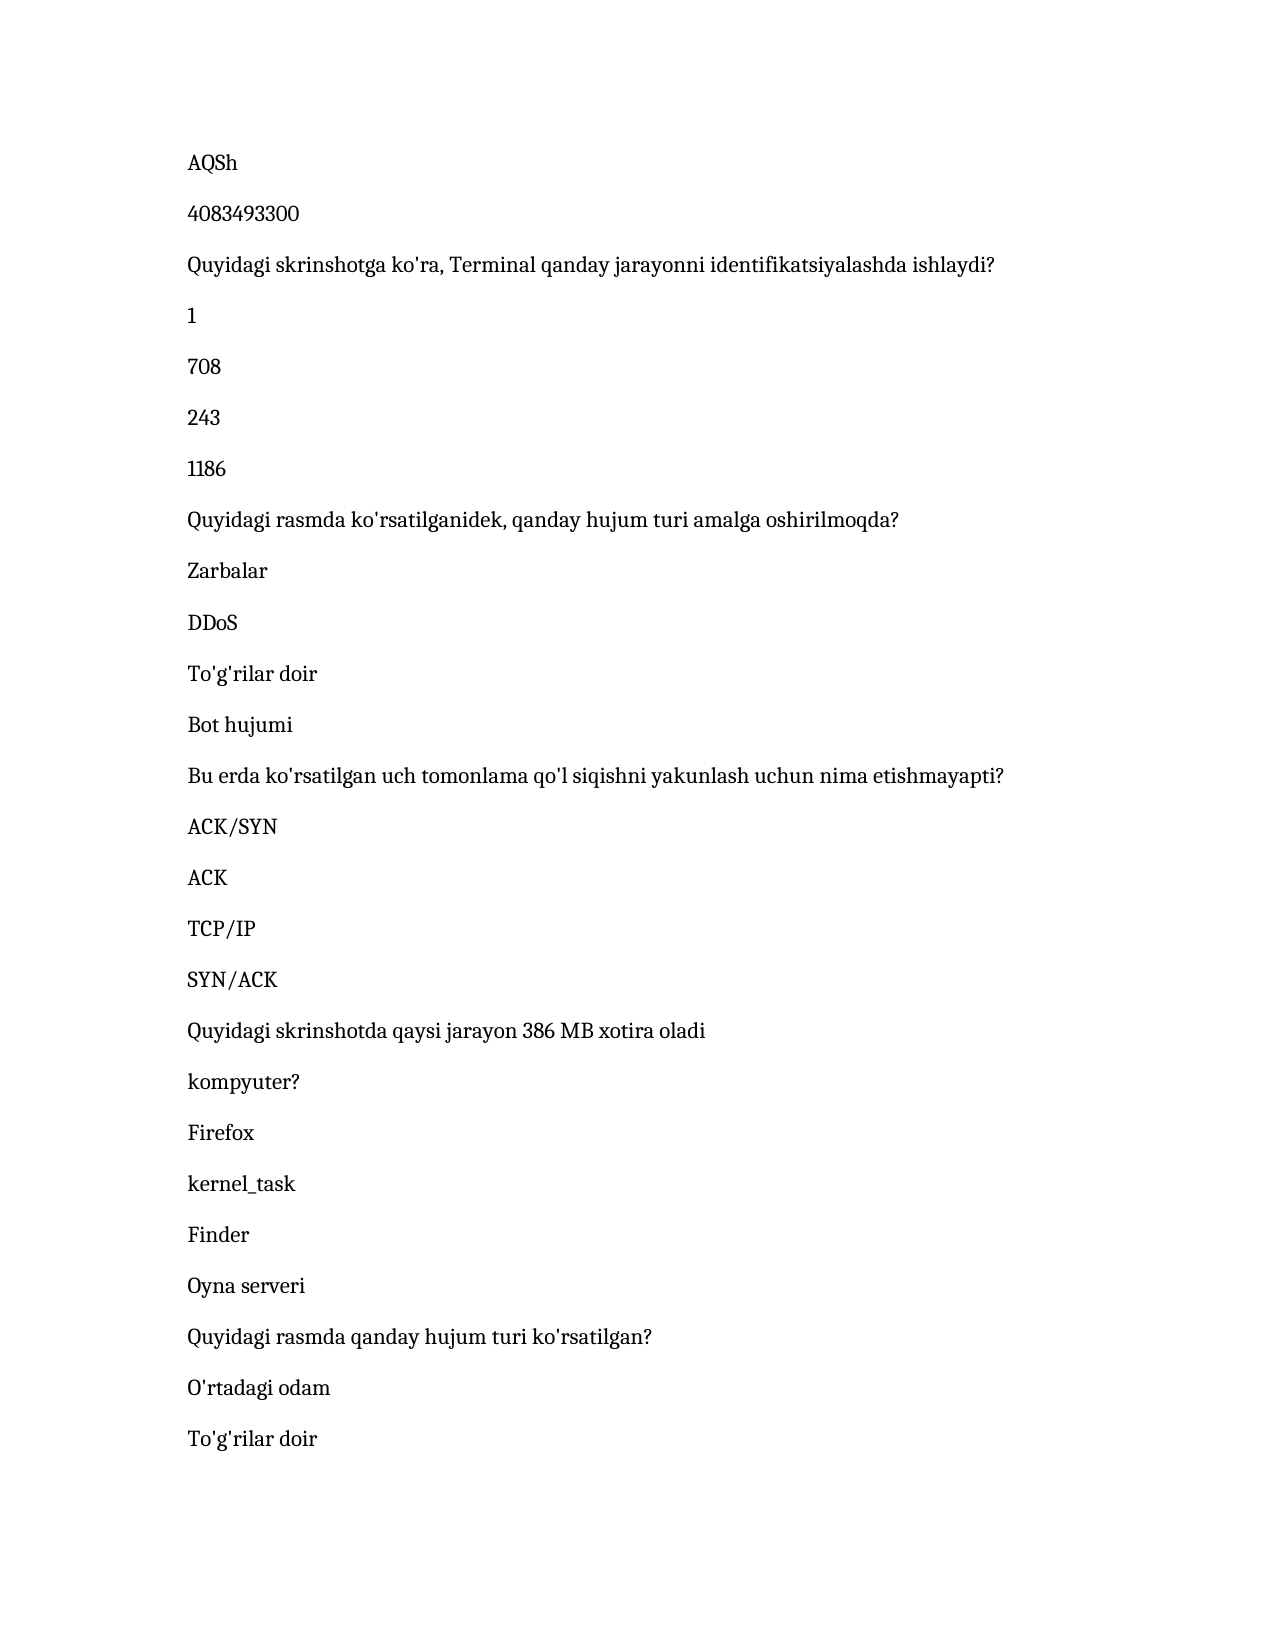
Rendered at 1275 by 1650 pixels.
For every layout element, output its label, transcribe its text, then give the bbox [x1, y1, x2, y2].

text 708 [187, 354, 1087, 381]
text SYN/ACK [187, 967, 1087, 993]
text Quyidagi rasmda qanday hujum turi ko'rsatilgan? [187, 1324, 1087, 1350]
text Finder [187, 1222, 1087, 1248]
text TCP/IP [187, 916, 1087, 942]
text Zarbalar [187, 558, 1087, 585]
text 4083493300 [187, 201, 1087, 227]
text AQSh [187, 150, 1087, 176]
text Bu erda ko'rsatilgan uch tomonlama qo'l siqishni yakunlash uchun nima etishmayapti? [187, 762, 1087, 789]
text Quyidagi skrinshotga ko'ra, Terminal qanday jarayonni identifikatsiyalashda ishlaydi? [187, 252, 1087, 278]
text Firefox [187, 1120, 1087, 1146]
text ACK/SYN [187, 813, 1087, 840]
text ACK [187, 864, 1087, 891]
text O'rtadagi odam [187, 1375, 1087, 1401]
text Bot hujumi [187, 711, 1087, 738]
text Oyna serveri [187, 1273, 1087, 1299]
text To'g'rilar doir [187, 1426, 1087, 1452]
text To'g'rilar doir [187, 660, 1087, 687]
text DDoS [187, 609, 1087, 636]
text 1186 [187, 456, 1087, 483]
text kernel_task [187, 1171, 1087, 1197]
text kompyuter? [187, 1069, 1087, 1095]
text 243 [187, 405, 1087, 432]
text Quyidagi rasmda ko'rsatilganidek, qanday hujum turi amalga oshirilmoqda? [187, 507, 1087, 534]
text 1 [187, 303, 1087, 329]
text Quyidagi skrinshotda qaysi jarayon 386 MB xotira oladi [187, 1018, 1087, 1044]
